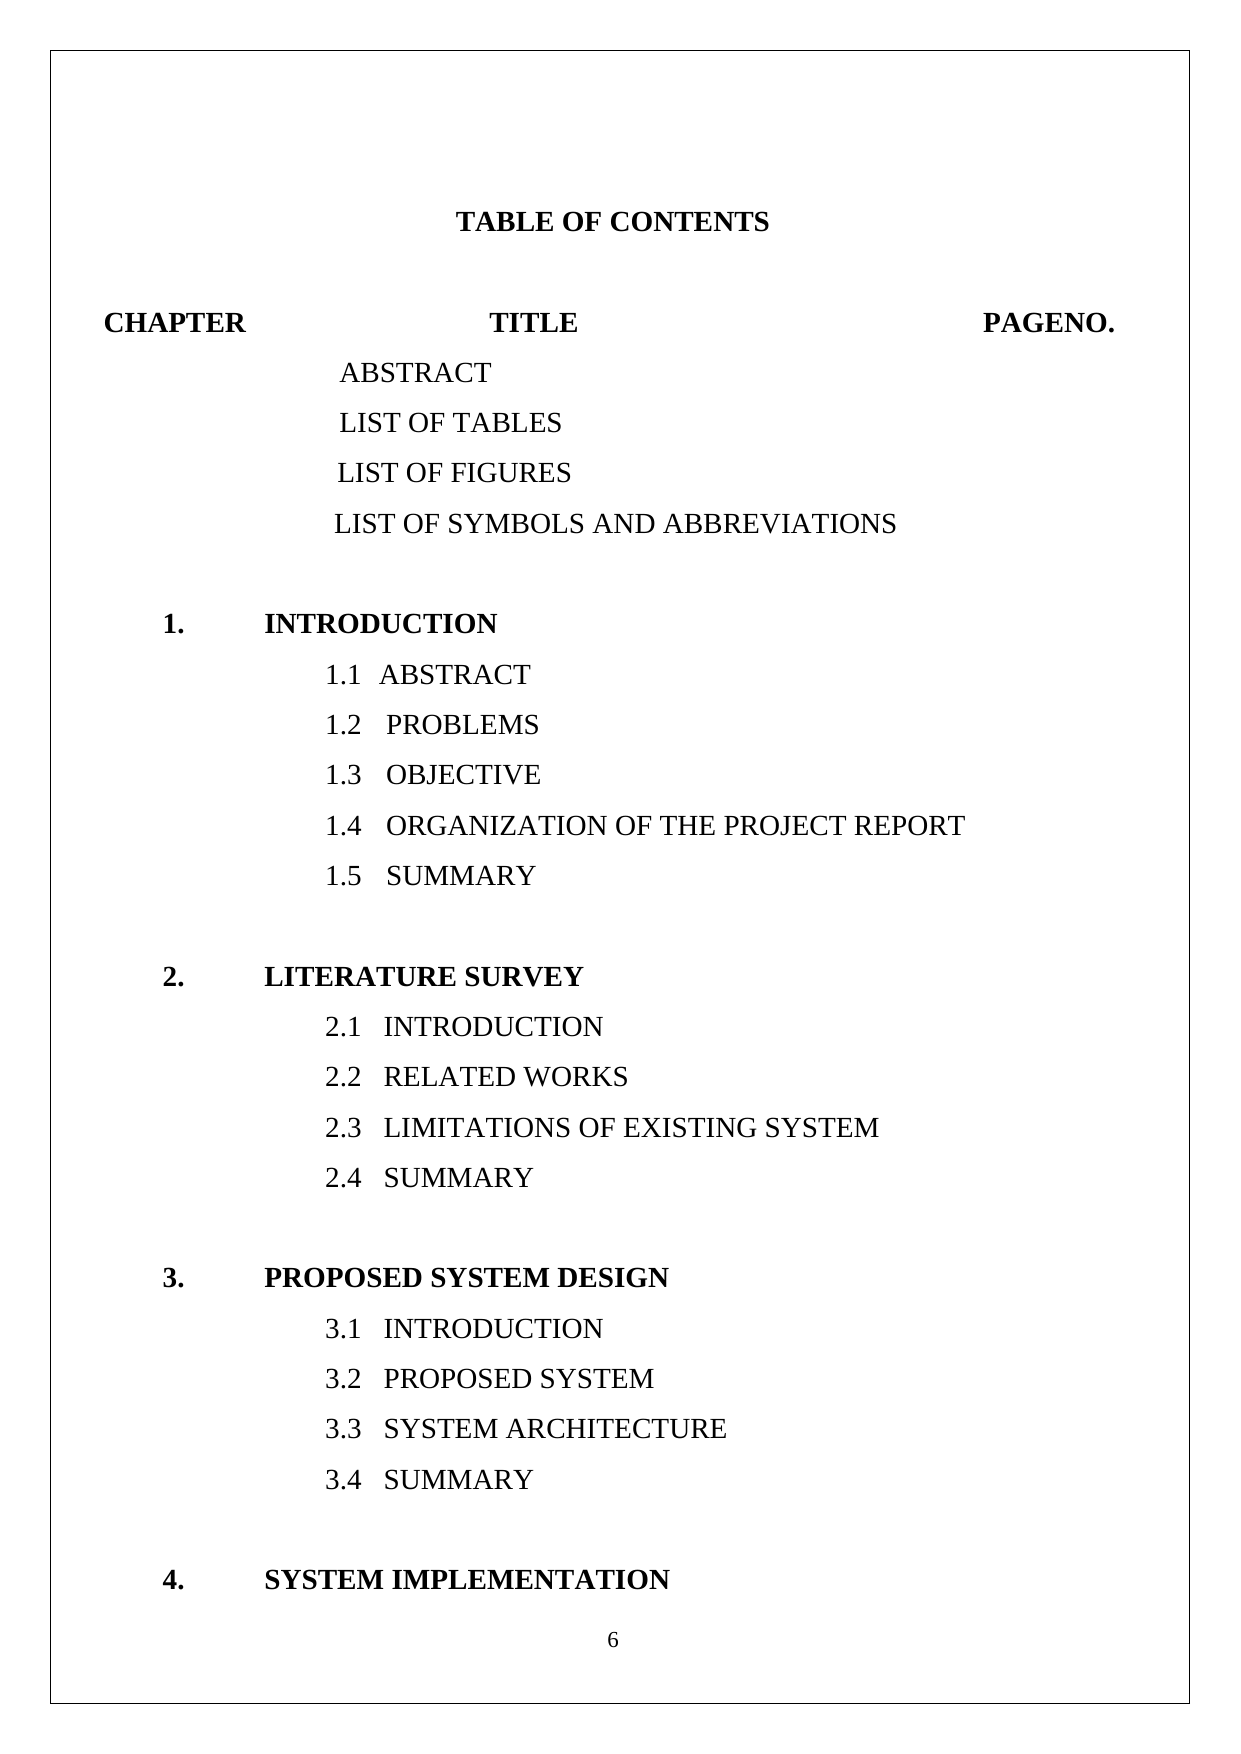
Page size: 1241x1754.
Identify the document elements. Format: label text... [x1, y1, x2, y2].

list OBJECTIVE [325, 757, 1093, 791]
text LIST OF FIGURES [133, 456, 1093, 489]
list 3.2 PROPOSED SYSTEM [325, 1361, 1093, 1395]
list PROPOSED SYSTEM DESIGN [162, 1261, 1093, 1294]
list ORGANIZATION OF THE PROJECT REPORT [325, 808, 1093, 841]
list 3.3 SYSTEM ARCHITECTURE [325, 1412, 1093, 1445]
text CHAPTER TITLE PAGENO. [103, 305, 1149, 338]
list 2.3 LIMITATIONS OF EXISTING SYSTEM [325, 1110, 1093, 1143]
list SYSTEM IMPLEMENTATION [162, 1562, 1093, 1596]
list 2.2 RELATED WORKS [325, 1059, 1093, 1093]
text ABSTRACT LIST OF TABLES [133, 355, 1093, 439]
list 3.4 SUMMARY [325, 1462, 1093, 1495]
list ABSTRACT [325, 657, 1093, 690]
text LIST OF SYMBOLS AND ABBREVIATIONS [283, 506, 1093, 590]
list LITERATURE SURVEY [162, 959, 1093, 992]
list PROBLEMS [325, 707, 1093, 741]
list 3.1 INTRODUCTION [325, 1311, 1093, 1344]
list 2.1 INTRODUCTION [325, 1009, 1093, 1043]
list 2.4 SUMMARY [325, 1160, 1093, 1193]
text TABLE OF CONTENTS [133, 204, 1093, 238]
list SUMMARY [325, 858, 1093, 892]
list INTRODUCTION [162, 607, 1093, 640]
